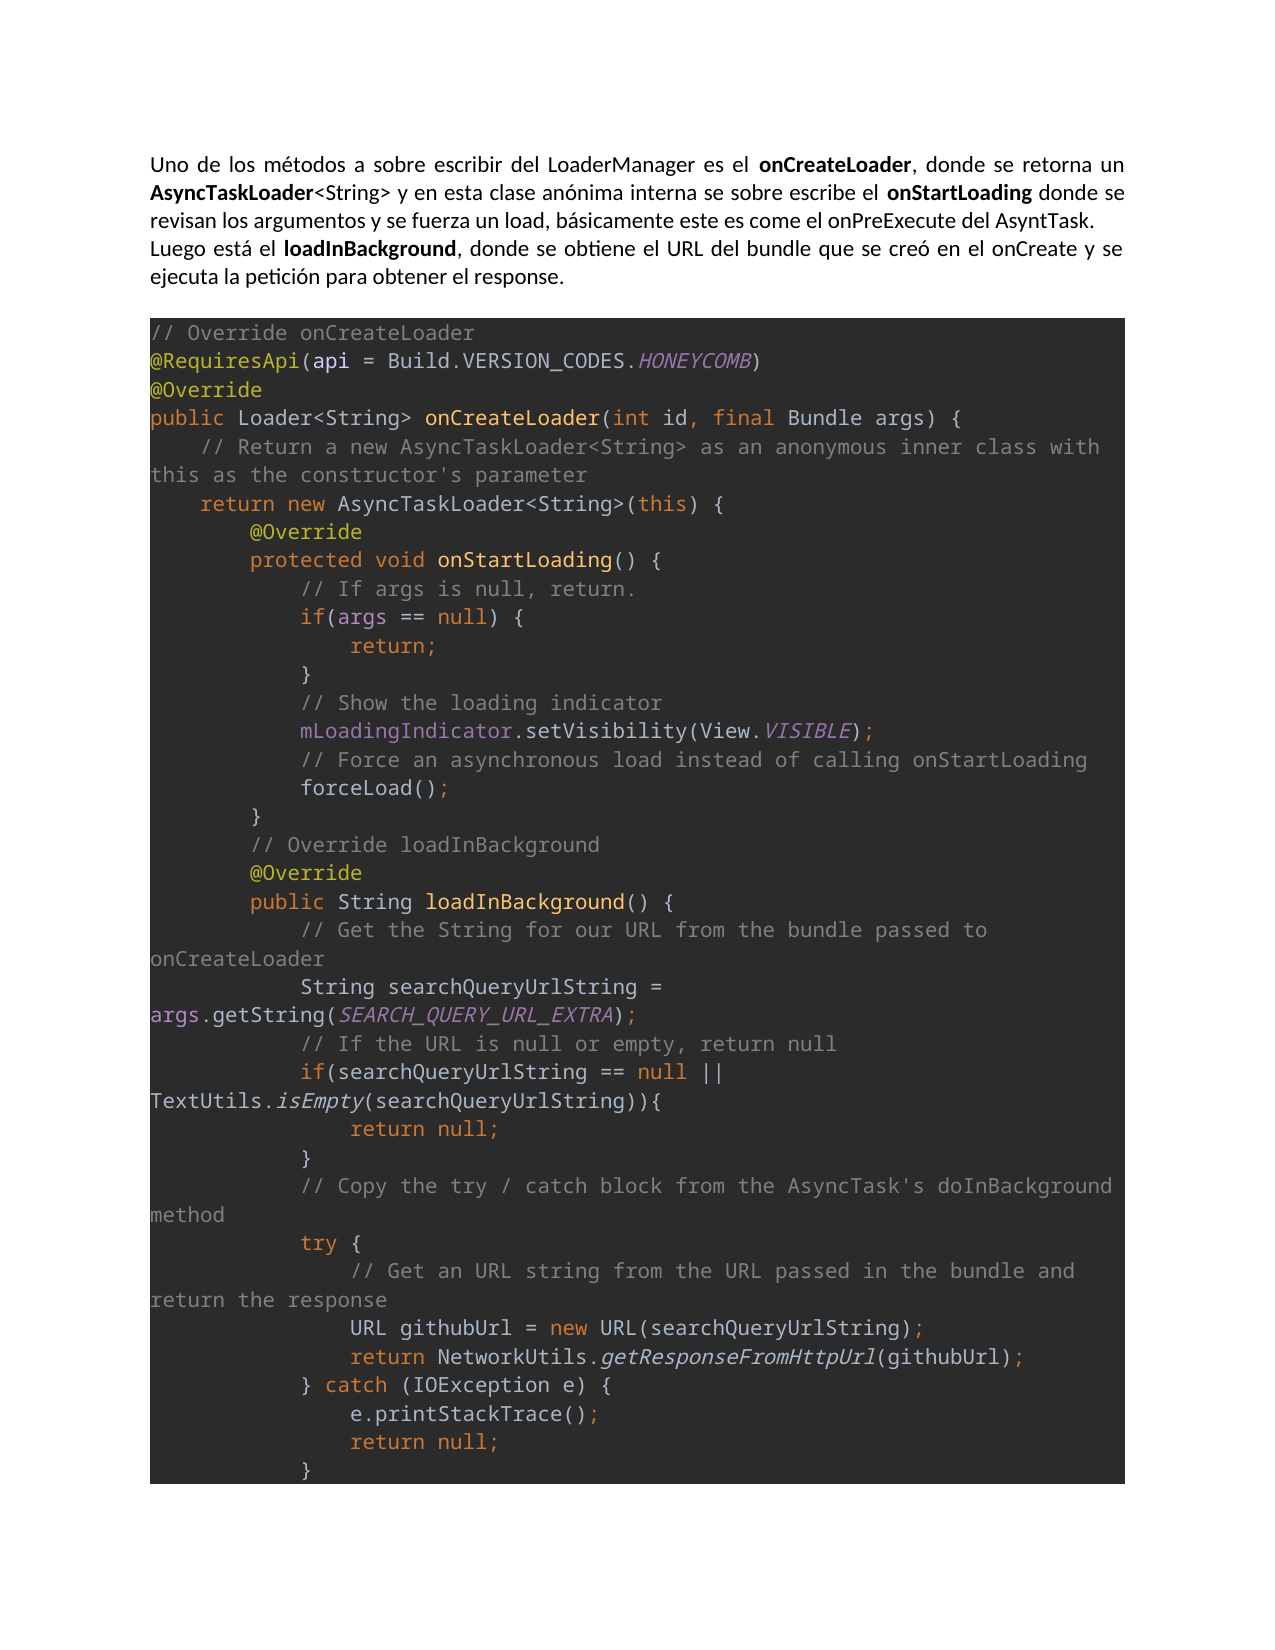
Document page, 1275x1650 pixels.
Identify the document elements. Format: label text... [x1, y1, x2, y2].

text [150, 318, 1125, 1484]
text Luego está el loadInBackground, donde se obtiene el URL del bundle que se creó en el onCreate y se ejecuta la petición para obtener el response. [150, 234, 1125, 290]
text Uno de los métodos a sobre escribir del LoaderManager es el onCreateLoader, donde se retorna un AsyncTaskLoader<String> y en esta clase anónima interna se sobre escribe el onStartLoading donde se revisan los argumentos y se fuerza un load, básicamente este es come el onPreExecute del AsyntTask. [150, 150, 1125, 234]
